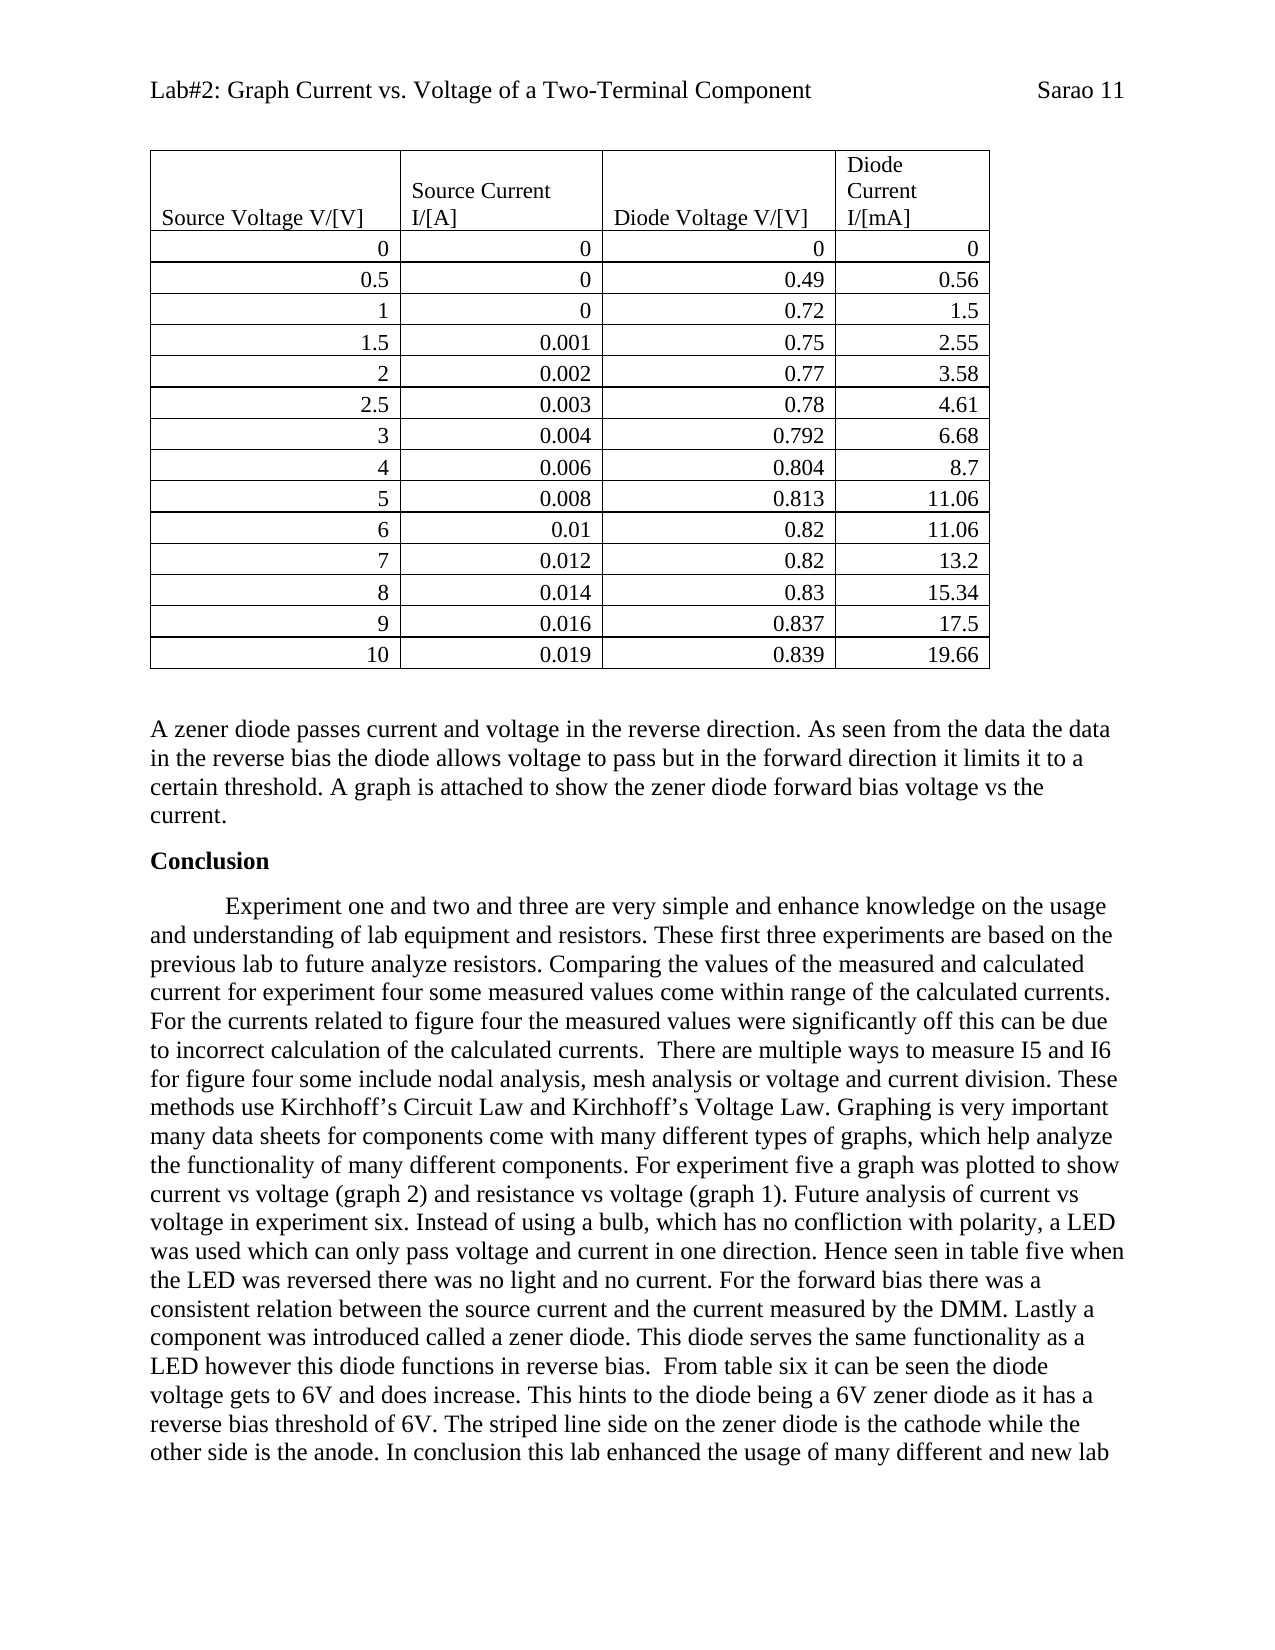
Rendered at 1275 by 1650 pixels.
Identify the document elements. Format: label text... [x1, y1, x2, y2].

table_cell 0.008 [401, 481, 602, 511]
table_cell 2.55 [836, 325, 989, 355]
table_cell 10 [151, 638, 400, 668]
table_cell 15.34 [836, 575, 989, 605]
table_cell 7 [151, 544, 400, 574]
table_cell 3.58 [836, 356, 989, 386]
table_cell 0.003 [401, 388, 602, 418]
table_cell 4.61 [836, 388, 989, 418]
table_cell 0.78 [603, 388, 835, 418]
table_cell 6 [151, 513, 400, 543]
table_cell 1.5 [151, 325, 400, 355]
table_cell 0 [401, 231, 602, 261]
table_cell Diode Current I/[mA] [836, 151, 989, 230]
table_cell 0.56 [836, 263, 989, 293]
table_cell 5 [151, 481, 400, 511]
table_cell 0.72 [603, 294, 835, 324]
table_cell 0.77 [603, 356, 835, 386]
table_cell 1 [151, 294, 400, 324]
table_cell 2.5 [151, 388, 400, 418]
table_cell 0.839 [603, 638, 835, 668]
table_cell Diode Voltage V/[V] [603, 151, 835, 230]
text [150, 891, 1125, 1466]
table_cell 17.5 [836, 606, 989, 636]
table_cell 0 [401, 263, 602, 293]
table_cell 0.804 [603, 450, 835, 480]
table_cell 0.792 [603, 419, 835, 449]
table_cell 0.012 [401, 544, 602, 574]
text A zener diode passes current and voltage in the reverse direction. As seen from the data the data in the reverse bias the diode allows voltage to pass but in the forward direction it limits it to a certain threshold. A graph is attached to show the zener diode forward bias voltage vs the current. [150, 714, 1125, 829]
table_cell 0.016 [401, 606, 602, 636]
table_cell 0.014 [401, 575, 602, 605]
table_cell 4 [151, 450, 400, 480]
table_cell 9 [151, 606, 400, 636]
table_cell Source Voltage V/[V] [151, 151, 400, 230]
table_cell 0.5 [151, 263, 400, 293]
table_cell 0 [151, 231, 400, 261]
table_cell 0.002 [401, 356, 602, 386]
table_cell 0.001 [401, 325, 602, 355]
table_cell 0.813 [603, 481, 835, 511]
table_cell 0.82 [603, 513, 835, 543]
table_cell 3 [151, 419, 400, 449]
table_cell 0.49 [603, 263, 835, 293]
table_cell 0.82 [603, 544, 835, 574]
text Conclusion [150, 846, 1125, 874]
table_cell 0.83 [603, 575, 835, 605]
table_cell 8 [151, 575, 400, 605]
table_cell 0 [401, 294, 602, 324]
table_cell 0.01 [401, 513, 602, 543]
table_cell 19.66 [836, 638, 989, 668]
table_cell 0.006 [401, 450, 602, 480]
table_cell Source Current I/[A] [401, 151, 602, 230]
table_cell 0 [836, 231, 989, 261]
table_cell 0 [603, 231, 835, 261]
table_cell 0.837 [603, 606, 835, 636]
table_cell 8.7 [836, 450, 989, 480]
table_cell 0.004 [401, 419, 602, 449]
table_cell 6.68 [836, 419, 989, 449]
table_cell 11.06 [836, 481, 989, 511]
table_cell 1.5 [836, 294, 989, 324]
table_cell 0.75 [603, 325, 835, 355]
table_cell 2 [151, 356, 400, 386]
table_cell 13.2 [836, 544, 989, 574]
table_cell 0.019 [401, 638, 602, 668]
table_cell 11.06 [836, 513, 989, 543]
